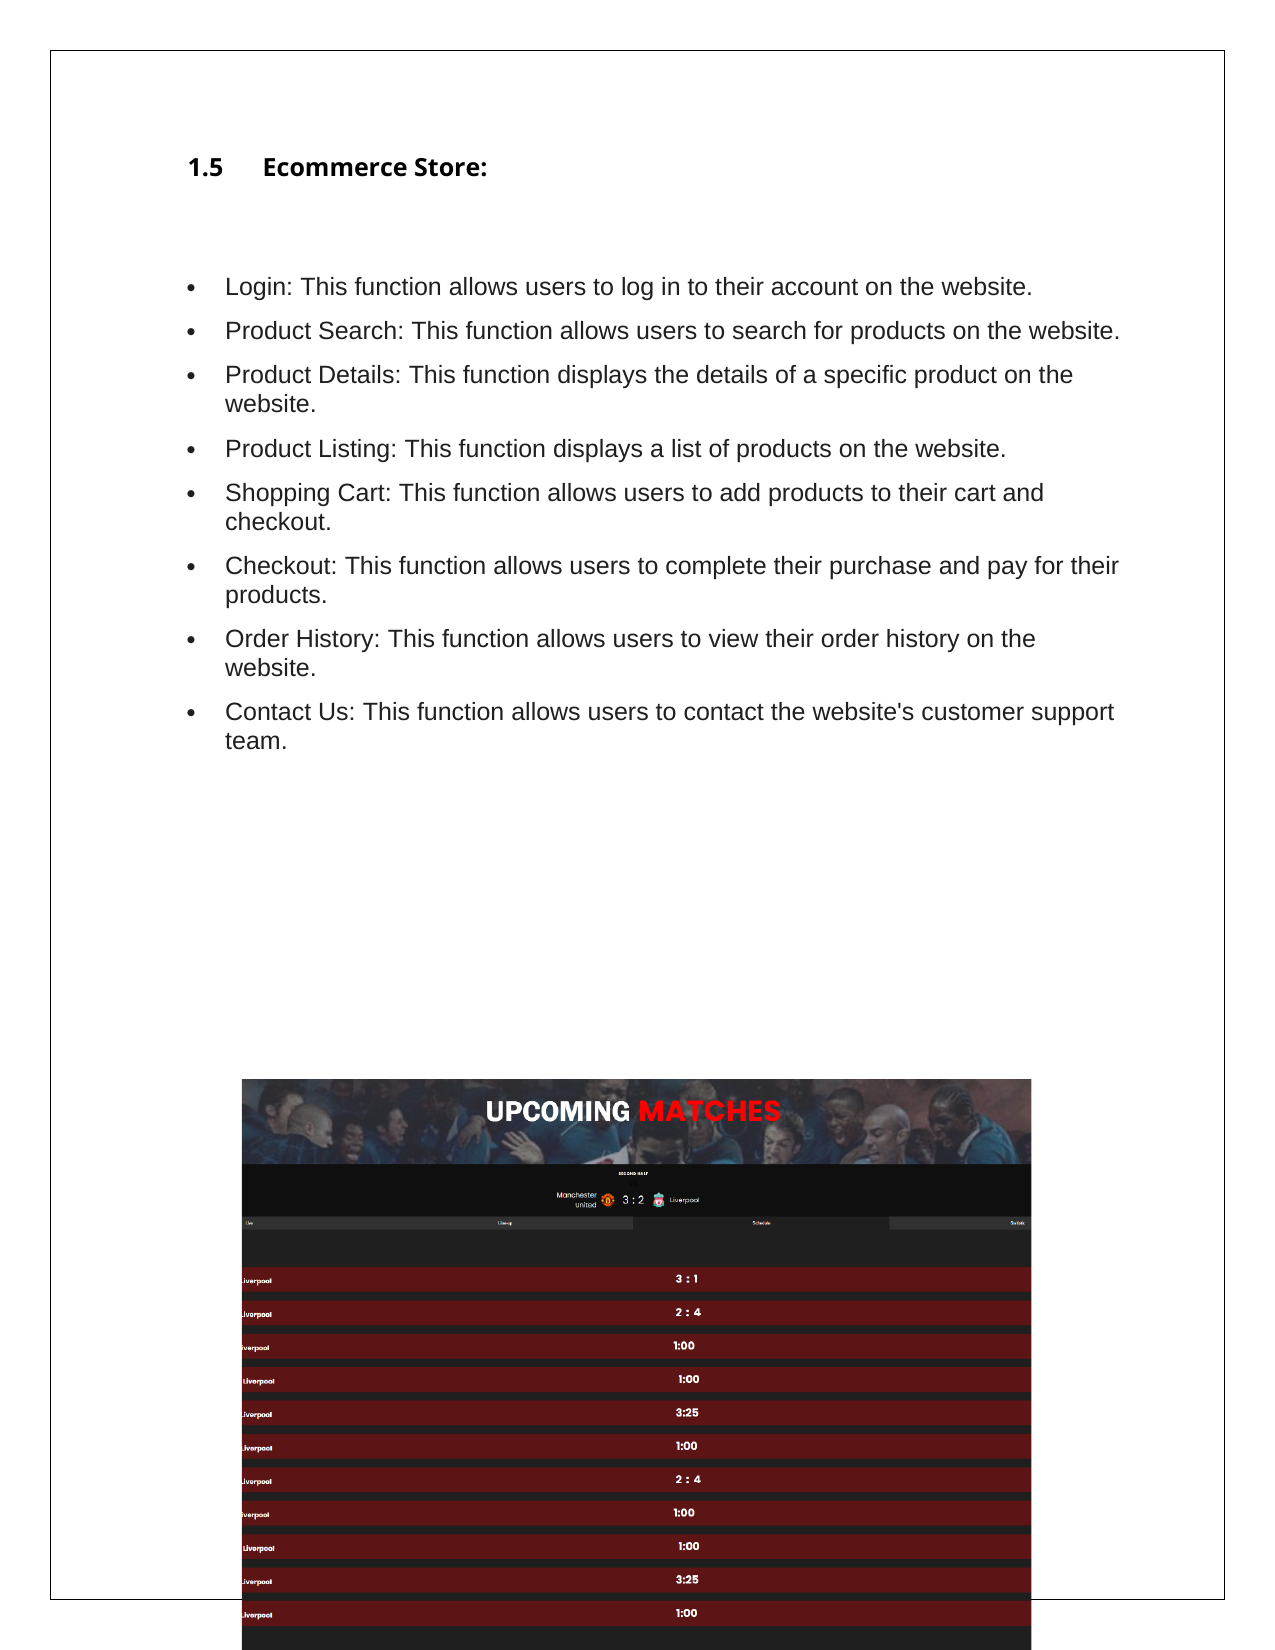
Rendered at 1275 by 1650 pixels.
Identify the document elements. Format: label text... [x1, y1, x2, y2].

list Contact Us: This function allows users to contact the website's customer support team. [187, 697, 1125, 755]
list Login: This function allows users to log in to their account on the website. [187, 272, 1125, 301]
list Ecommerce Store: [187, 150, 1125, 184]
picture [240, 1079, 1035, 1648]
list Order History: This function allows users to view their order history on the website. [187, 624, 1125, 682]
list Shopping Cart: This function allows users to add products to their cart and checkout. [187, 478, 1125, 536]
list Product Search: This function allows users to search for products on the website. [187, 316, 1125, 345]
list Product Details: This function displays the details of a specific product on the website. [187, 361, 1125, 418]
list Product Listing: This function displays a list of products on the website. [187, 434, 1125, 462]
list Checkout: This function allows users to complete their purchase and pay for their products. [187, 551, 1125, 609]
